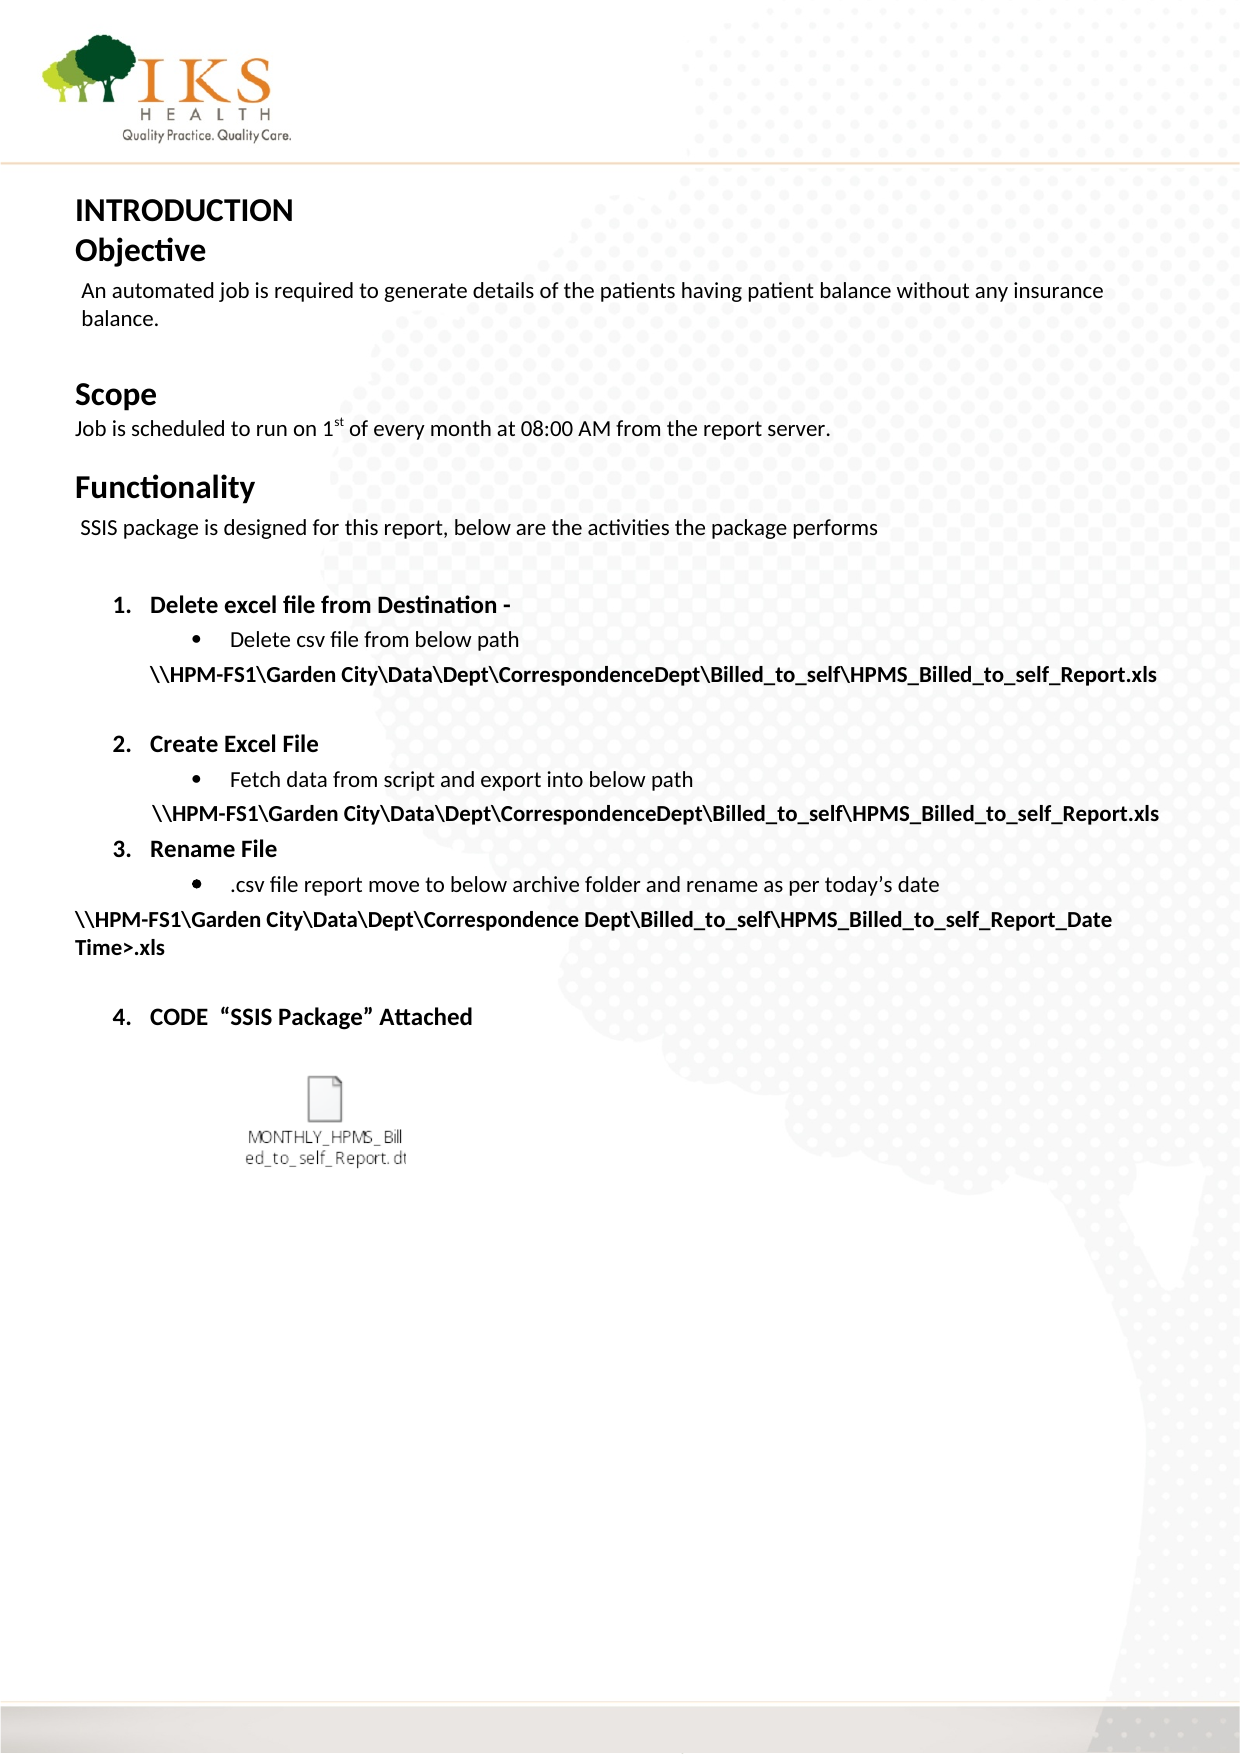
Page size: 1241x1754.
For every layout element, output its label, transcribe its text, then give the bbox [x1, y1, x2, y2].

subtitle Functionality [75, 466, 1165, 506]
subtitle Objective [75, 229, 1165, 270]
list .csv file report move to below archive folder and rename as per today’s date [192, 870, 1165, 898]
list Fetch data from script and export into below path [192, 765, 1165, 793]
subtitle INTRODUCTION [75, 189, 1165, 229]
list CODE “SSIS Package” Attached [112, 1001, 1165, 1032]
text \\HPM-FS1\Garden City\Data\Dept\CorrespondenceDept\Billed_to_self\HPMS_Billed_to_self_Report.xls [75, 799, 1165, 827]
list Create Excel File [112, 728, 1165, 759]
picture [0, 0, 1240, 1753]
list Delete csv file from below path [192, 626, 1165, 653]
list Rename File [112, 834, 1165, 864]
text \\HPM-FS1\Garden City\Data\Dept\Correspondence Dept\Billed_to_self\HPMS_Billed_to_self_Report_Date Time>.xls [75, 905, 1165, 961]
subtitle Scope [75, 373, 1165, 414]
text \\HPM-FS1\Garden City\Data\Dept\CorrespondenceDept\Billed_to_self\HPMS_Billed_to_self_Report.xls [150, 660, 1165, 688]
text SSIS package is designed for this report, below are the activities the package performs [75, 513, 1165, 541]
text An automated job is required to generate details of the patients having patient balance without any insurance balance. [81, 276, 1165, 332]
list Delete excel file from Destination - [112, 589, 1165, 619]
subtitle Job is scheduled to run on 1st of every month at 08:00 AM from the report server. [75, 414, 1165, 442]
